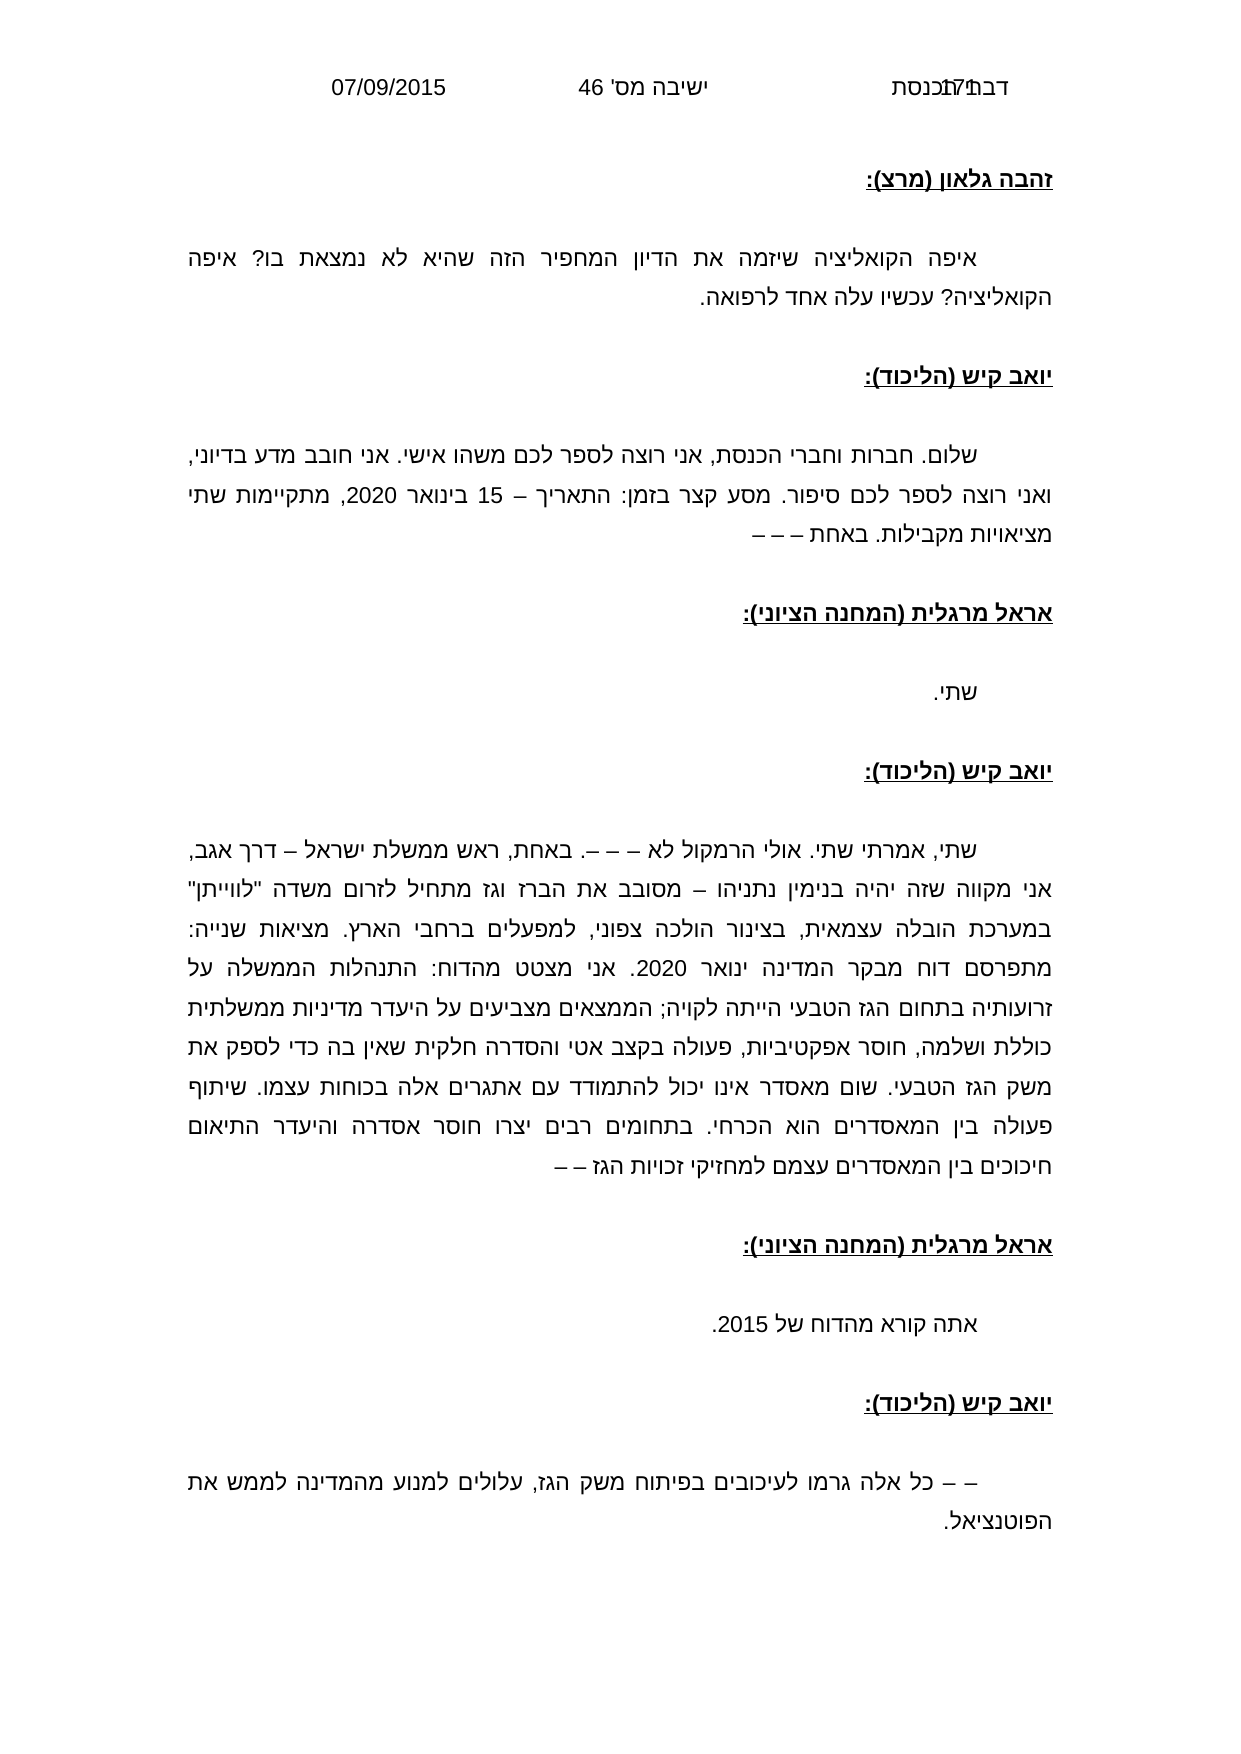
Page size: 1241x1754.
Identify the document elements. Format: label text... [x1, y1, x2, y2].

text זהבה גלאון (מרצ): [187, 166, 1053, 192]
text – – כל אלה גרמו לעיכובים בפיתוח משק הגז, עלולים למנוע מהמדינה לממש את הפוטנציאל. [187, 1469, 1053, 1534]
text איפה הקואליציה שיזמה את הדיון המחפיר הזה שהיא לא נמצאת בו? איפה הקואליציה? עכשיו עלה אחד לרפואה. [187, 245, 1053, 311]
text יואב קיש (הליכוד): [187, 1390, 1053, 1416]
text אראל מרגלית (המחנה הציוני): [187, 1232, 1053, 1258]
text אראל מרגלית (המחנה הציוני): [187, 600, 1053, 626]
text אתה קורא מהדוח של 2015. [187, 1311, 1053, 1337]
text שלום. חברות וחברי הכנסת, אני רוצה לספר לכם משהו אישי. אני חובב מדע בדיוני, ואני רוצה לספר לכם סיפור. מסע קצר בזמן: התאריך – 15 בינואר 2020, מתקיימות שתי מציאויות מקבילות. באחת – – – [187, 442, 1053, 547]
text שתי, אמרתי שתי. אולי הרמקול לא – – –. באחת, ראש ממשלת ישראל – דרך אגב, אני מקווה שזה יהיה בנימין נתניהו – מסובב את הברז וגז מתחיל לזרום משדה "לווייתן" במערכת הובלה עצמאית, בצינור הולכה צפוני, למפעלים ברחבי הארץ. מציאות שנייה: מתפרסם דוח מבקר המדינה ינואר 2020. אני מצטט מהדוח: התנהלות הממשלה על זרועותיה בתחום הגז הטבעי הייתה לקויה; הממצאים מצביעים על היעדר מדיניות ממשלתית כוללת ושלמה, חוסר אפקטיביות, פעולה בקצב אטי והסדרה חלקית שאין בה כדי לספק את משק הגז הטבעי. שום מאסדר אינו יכול להתמודד עם אתגרים אלה בכוחות עצמו. שיתוף פעולה בין המאסדרים הוא הכרחי. בתחומים רבים יצרו חוסר אסדרה והיעדר התיאום חיכוכים בין המאסדרים עצמם למחזיקי זכויות הגז – – [187, 837, 1053, 1179]
text יואב קיש (הליכוד): [187, 363, 1053, 389]
text יואב קיש (הליכוד): [187, 758, 1053, 784]
text שתי. [187, 679, 1053, 705]
